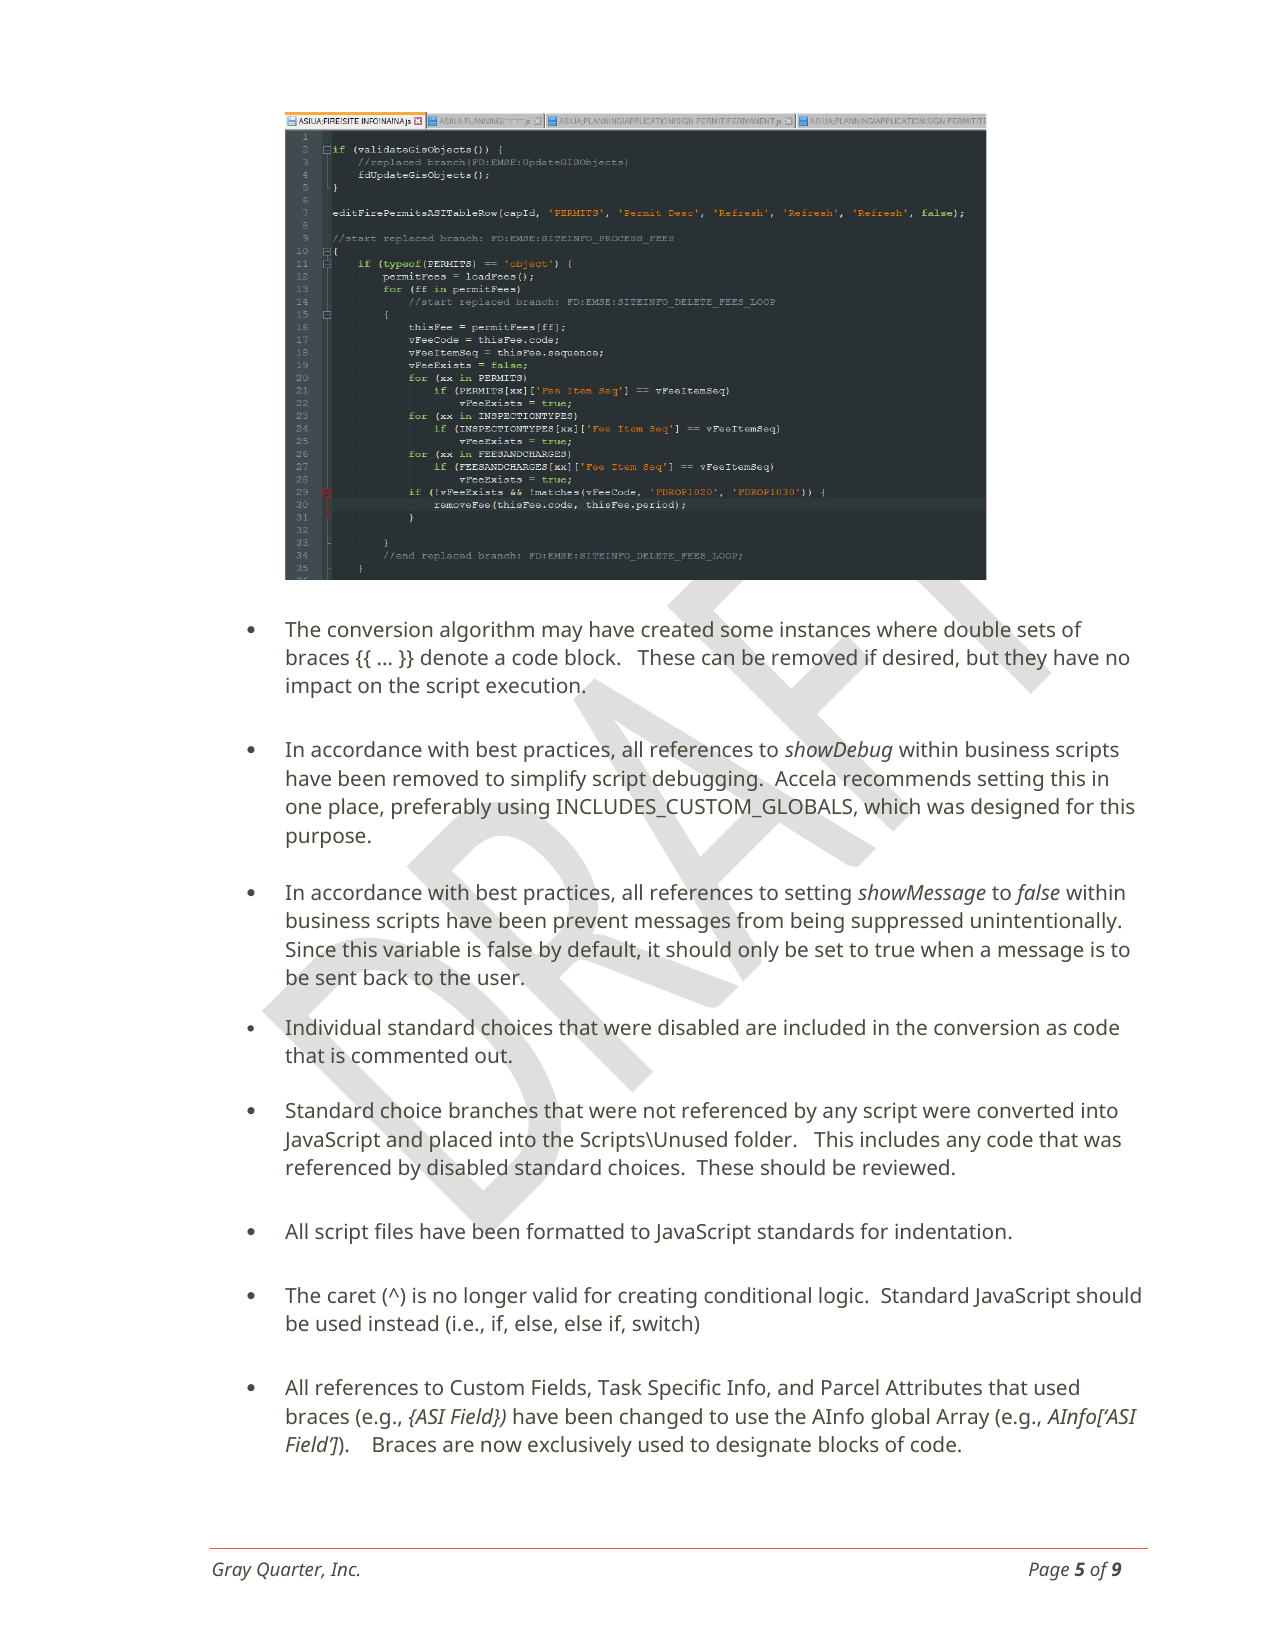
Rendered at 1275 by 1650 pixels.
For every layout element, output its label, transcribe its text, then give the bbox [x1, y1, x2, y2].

list In accordance with best practices, all references to showDebug within business scripts have been removed to simplify script debugging. Accela recommends setting this in one place, preferably using INCLUDES_CUSTOM_GLOBALS, which was designed for this purpose. [247, 736, 1147, 849]
list Standard choice branches that were not referenced by any script were converted into JavaScript and placed into the Scripts\Unused folder. This includes any code that was referenced by disabled standard choices. These should be reviewed. [247, 1096, 1147, 1182]
list In accordance with best practices, all references to setting showMessage to false within business scripts have been prevent messages from being suppressed unintentionally. Since this variable is false by default, it should only be set to true when a message is to be sent back to the user. [247, 878, 1147, 992]
list Individual standard choices that were disabled are included in the conversion as code that is commented out. [247, 1013, 1147, 1070]
list All references to Custom Fields, Task Specific Info, and Parcel Attributes that used braces (e.g., {ASI Field}) have been changed to use the AInfo global Array (e.g., AInfo[‘ASI Field’]). Braces are now exclusively used to designate blocks of code. [247, 1373, 1147, 1459]
list All script files have been formatted to JavaScript standards for indentation. [247, 1217, 1147, 1246]
picture [285, 112, 987, 580]
list The caret (^) is no longer valid for creating conditional logic. Standard JavaScript should be used instead (i.e., if, else, else if, switch) [247, 1281, 1147, 1338]
list The conversion algorithm may have created some instances where double sets of braces {{ … }} denote a code block. These can be removed if desired, but they have no impact on the script execution. [247, 615, 1147, 700]
